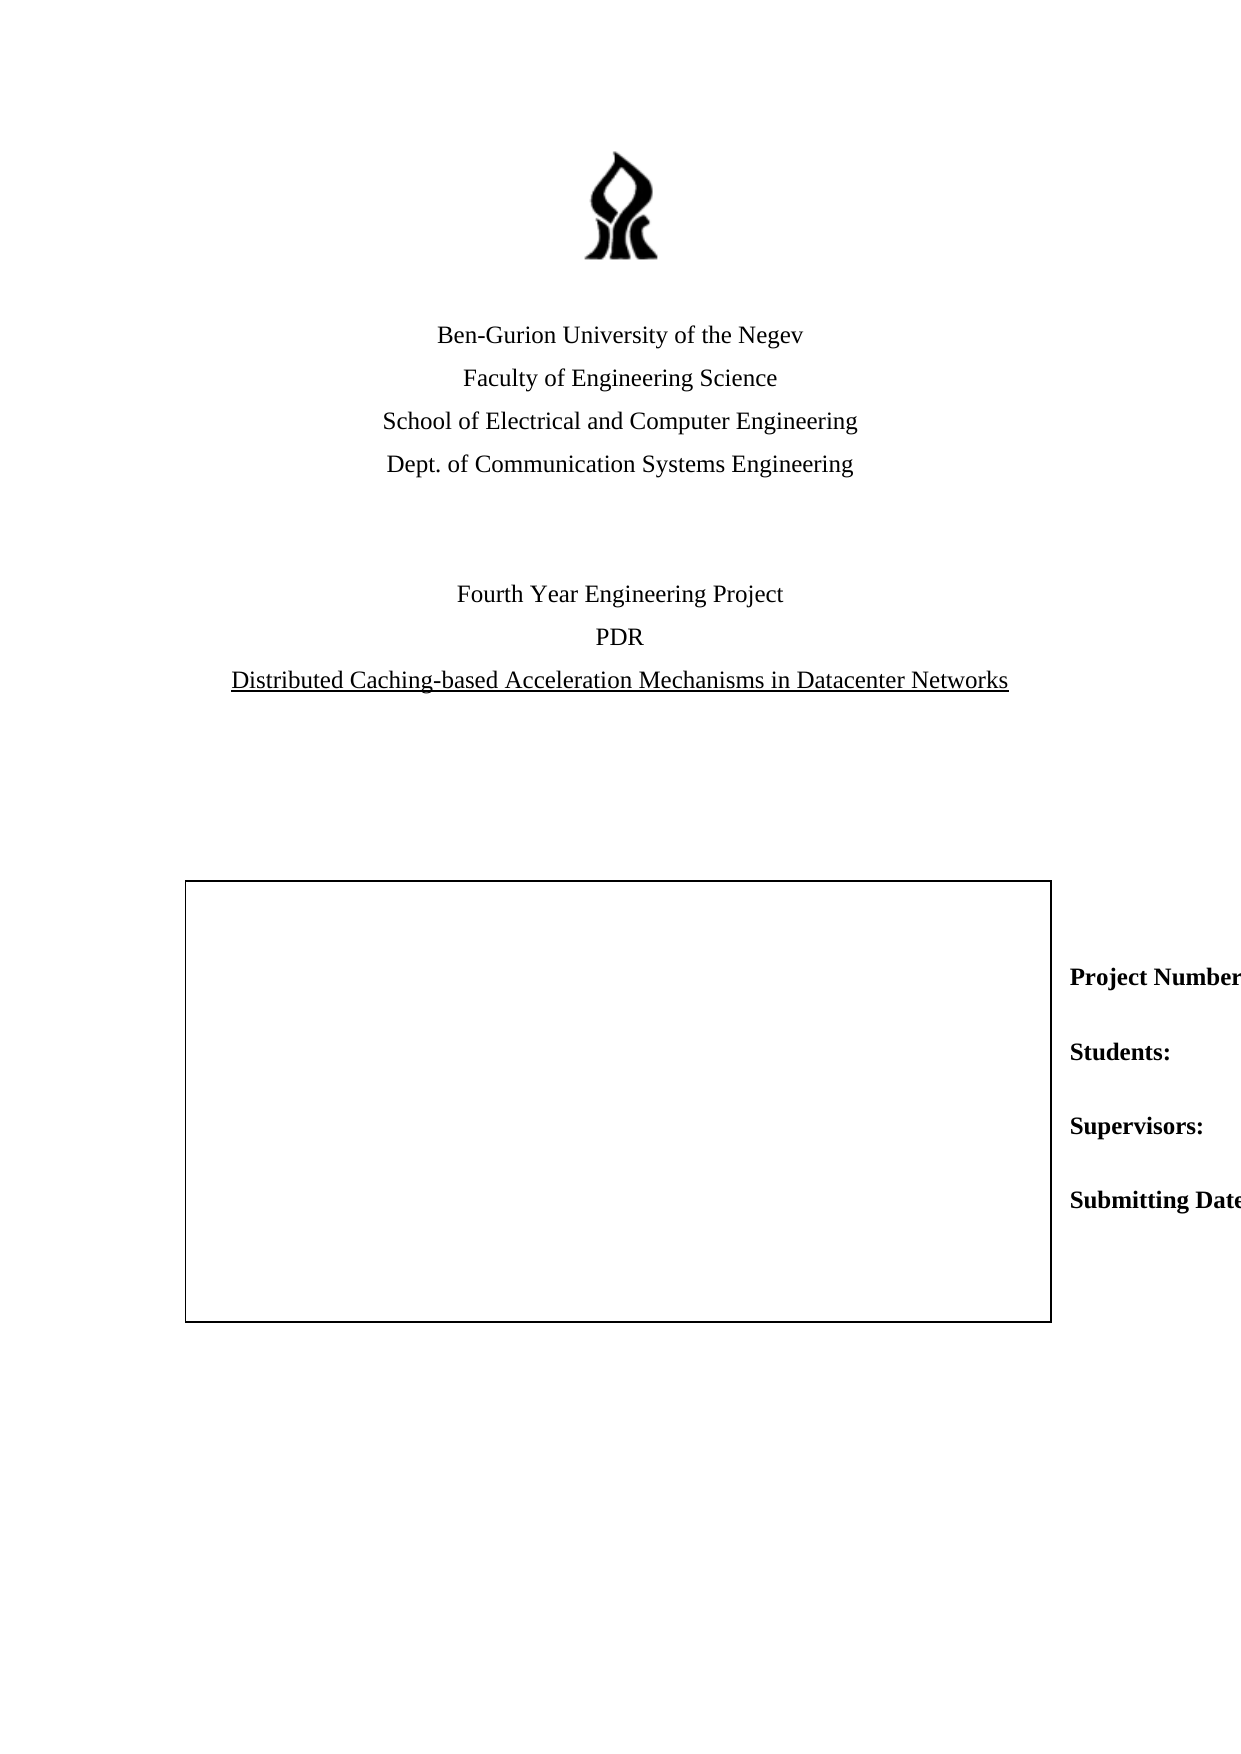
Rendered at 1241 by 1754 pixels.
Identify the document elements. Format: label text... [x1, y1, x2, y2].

text PDR [148, 622, 1092, 651]
picture [574, 147, 667, 266]
text Fourth Year Engineering Project [148, 579, 1092, 608]
text Ben-Gurion University of the Negev [148, 320, 1092, 349]
text Distributed Caching-based Acceleration Mechanisms in Datacenter Networks [148, 665, 1092, 694]
text Faculty of Engineering Science [148, 363, 1092, 392]
text Dept. of Communication Systems Engineering [148, 449, 1092, 478]
text School of Electrical and Computer Engineering [148, 406, 1092, 435]
